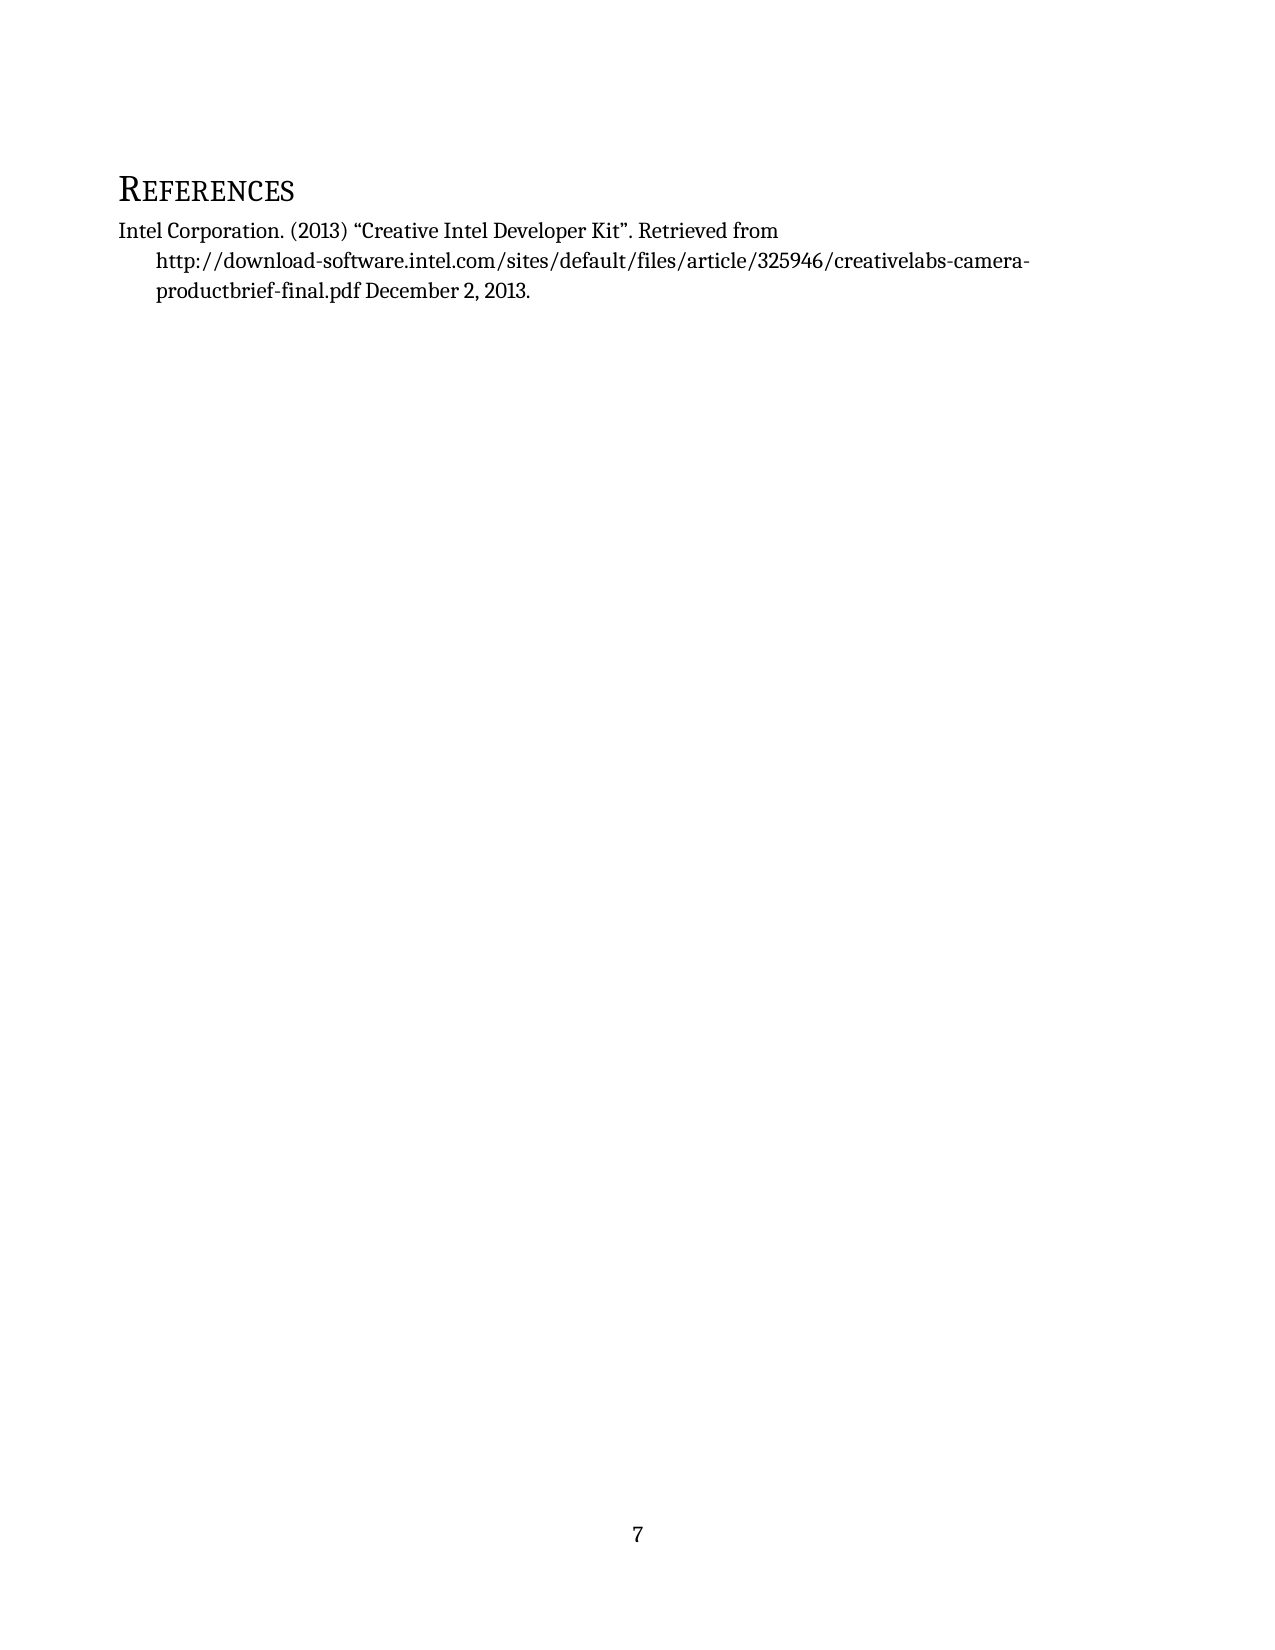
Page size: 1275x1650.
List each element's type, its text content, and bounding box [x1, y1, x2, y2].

text Intel Corporation. (2013) “Creative Intel Developer Kit”. Retrieved from http://download-software.intel.com/sites/default/files/article/325946/creativelabs-camera-productbrief-final.pdf December 2, 2013. [118, 218, 1157, 304]
subtitle References [118, 168, 1157, 211]
